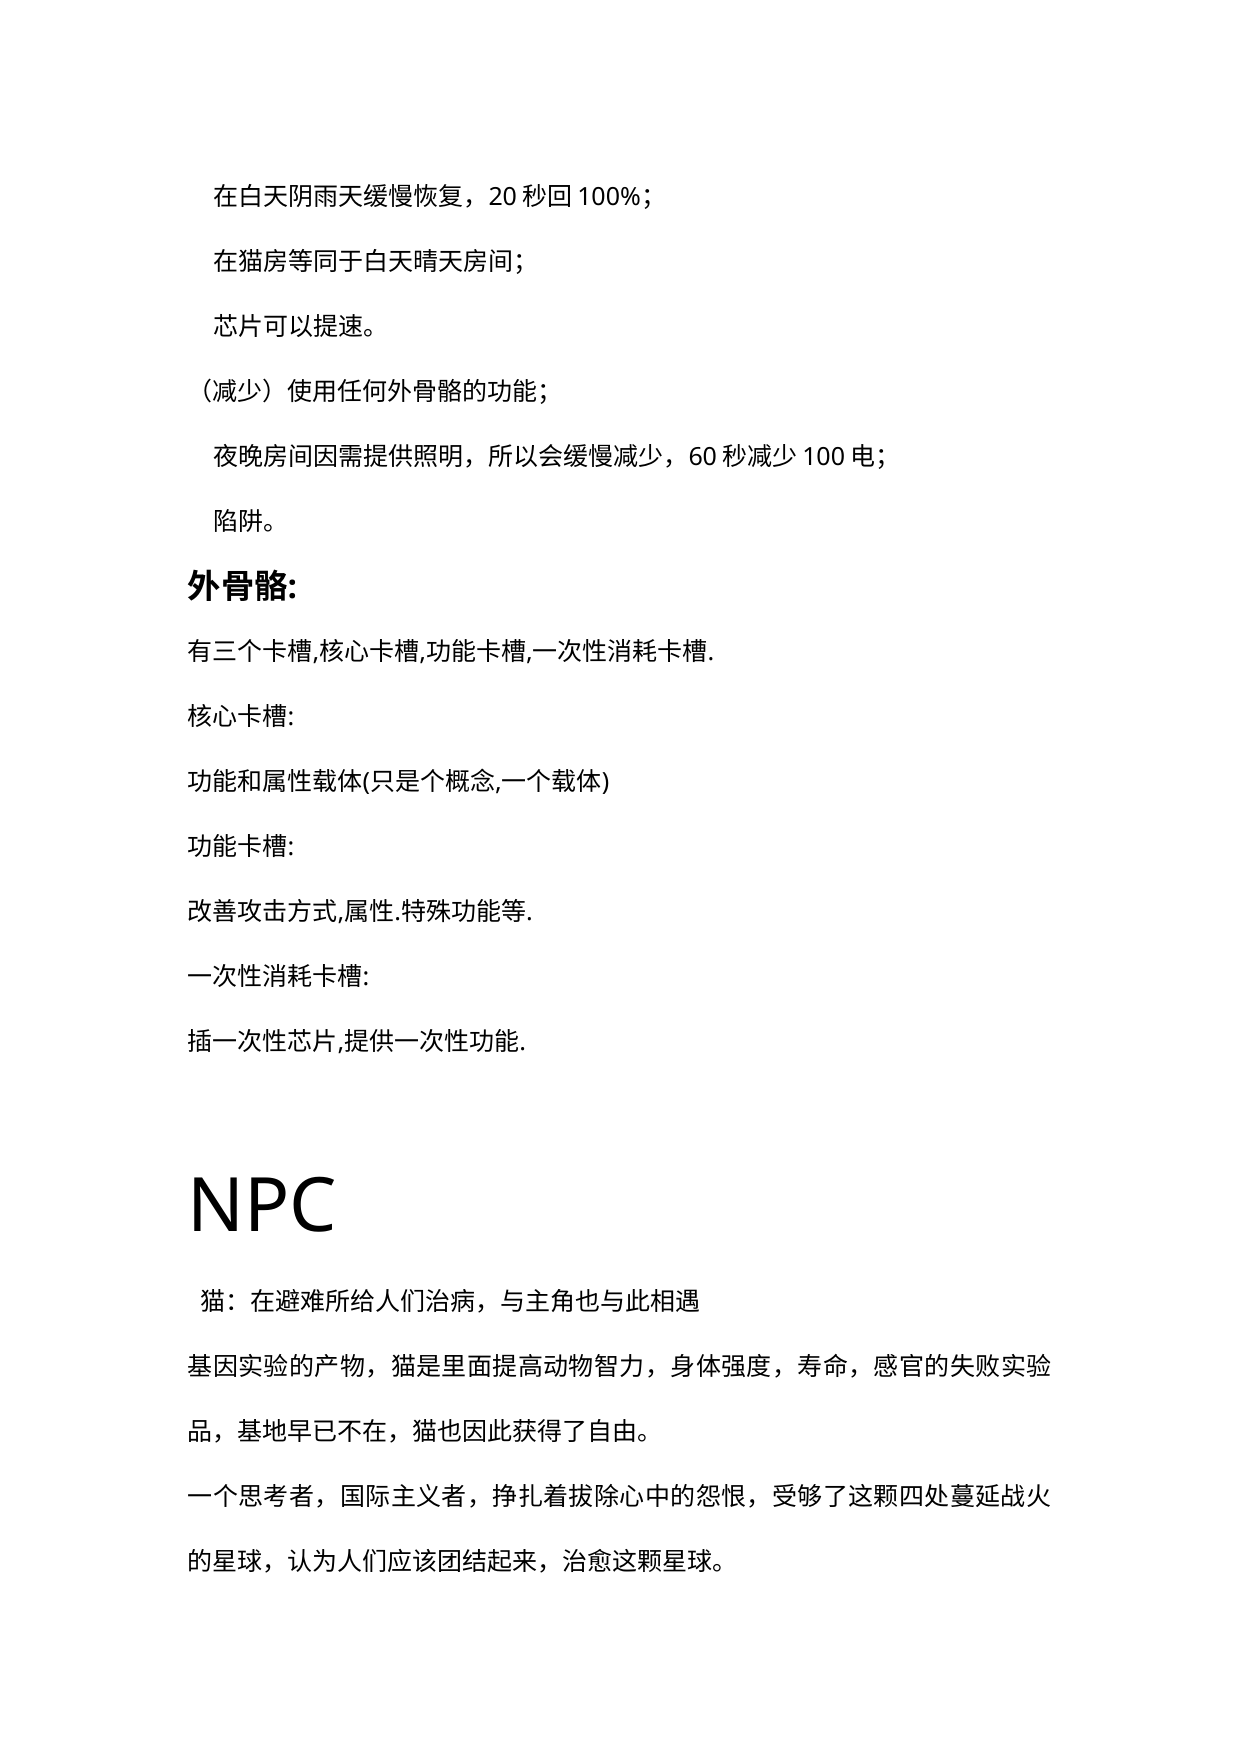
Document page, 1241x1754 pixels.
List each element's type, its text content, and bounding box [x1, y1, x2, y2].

text 功能卡槽: [187, 812, 1053, 877]
text 外骨骼: [187, 552, 1053, 617]
text 一次性消耗卡槽: [187, 942, 1053, 1007]
text 有三个卡槽,核心卡槽,功能卡槽,一次性消耗卡槽. [187, 617, 1053, 682]
text 功能和属性载体(只是个概念,一个载体) [187, 747, 1053, 812]
text 改善攻击方式,属性.特殊功能等. [187, 877, 1053, 942]
text 插一次性芯片,提供一次性功能. [187, 1007, 1053, 1072]
text 核心卡槽: [187, 682, 1053, 747]
